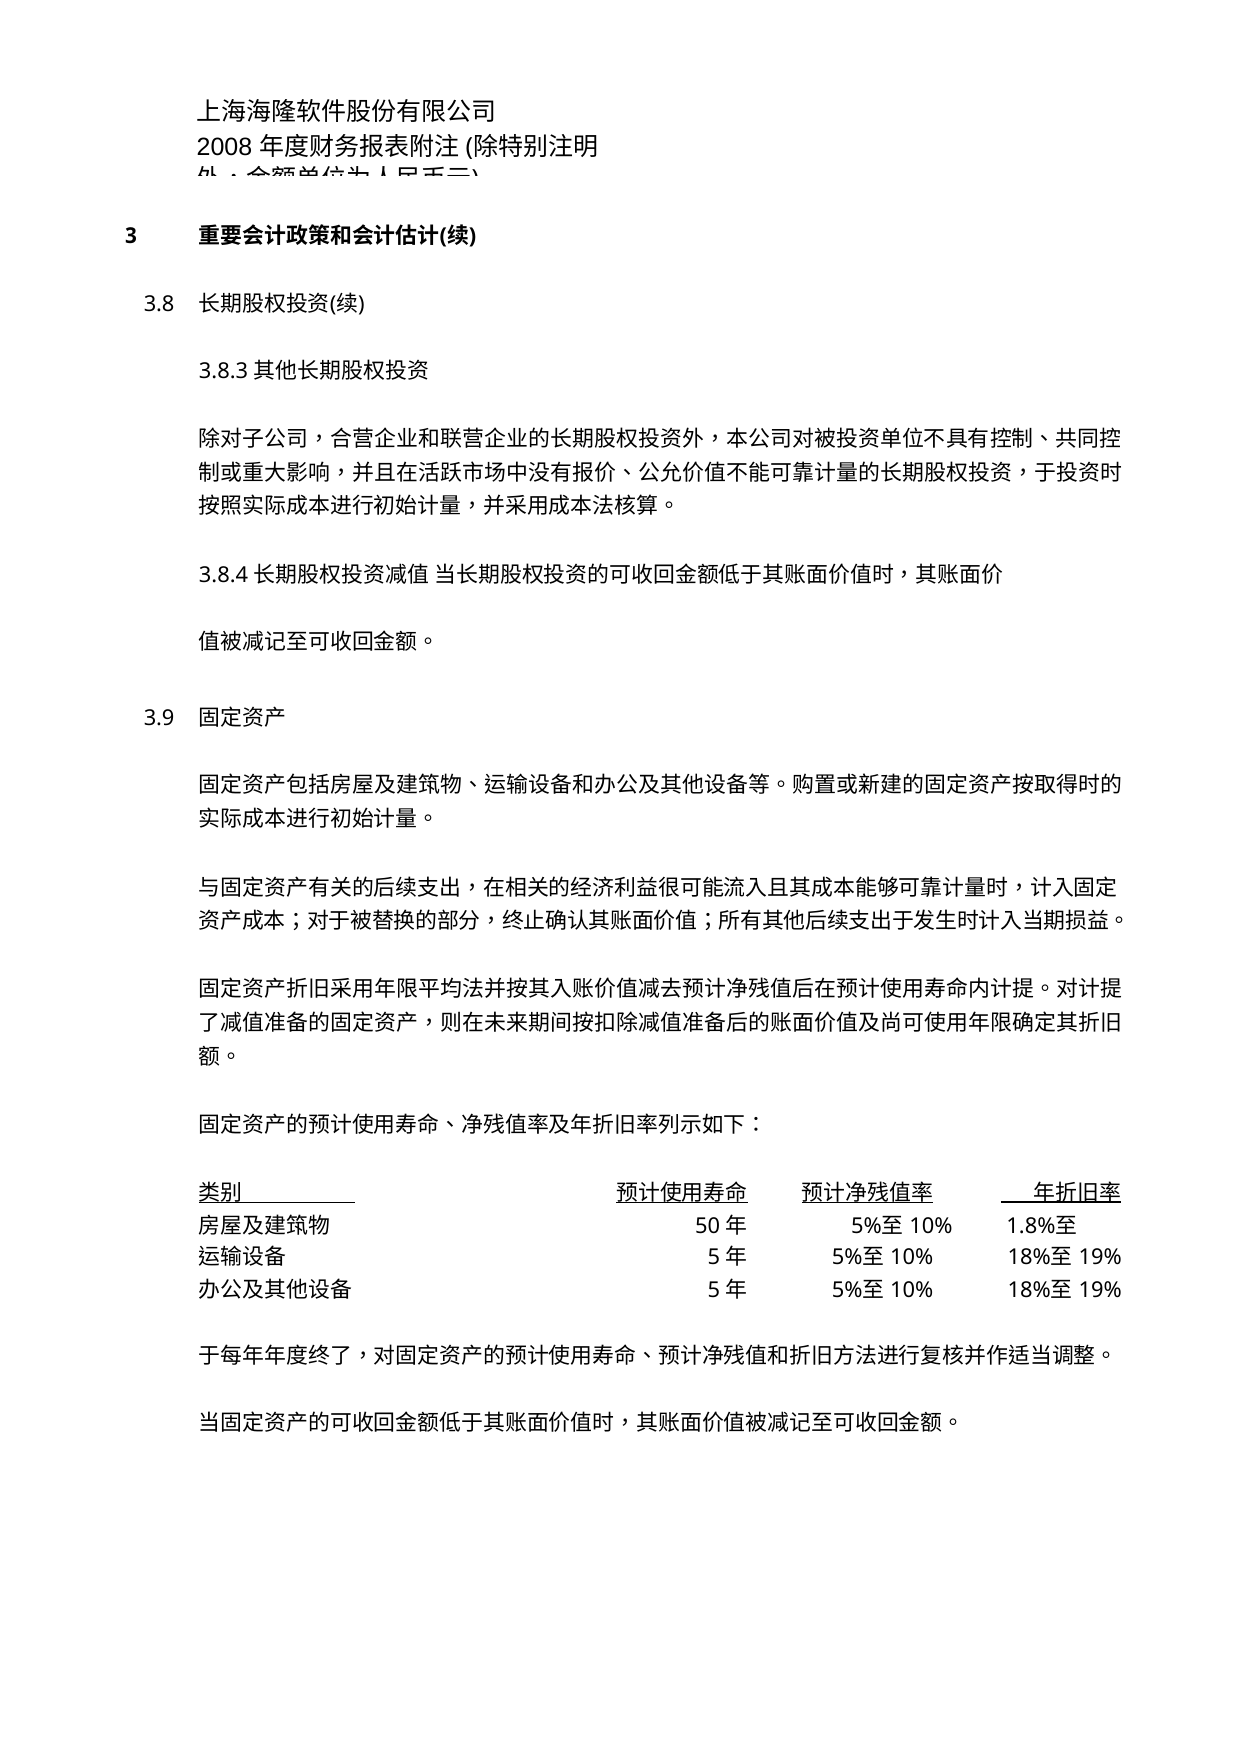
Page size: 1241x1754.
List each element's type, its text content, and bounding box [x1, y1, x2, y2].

text 除对子公司，合营企业和联营企业的长期股权投资外，本公司对被投资单位不具有控制、共同控 制或重大影响，并且在活跃市场中没有报价、公允价值不能可靠计量的长期股权投资，于投资时 按照实际成本进行初始计量，并采用成本法核算。 [198, 423, 1122, 520]
text 与固定资产有关的后续支出，在相关的经济利益很可能流入且其成本能够可靠计量时，计入固定 资产成本；对于被替换的部分，终止确认其账面价值；所有其他后续支出于发生时计入当期损益。 [199, 871, 1141, 935]
text 于每年年度终了，对固定资产的预计使用寿命、预计净残值和折旧方法进行复核并作适当调整。 当固定资产的可收回金额低于其账面价值时，其账面价值被减记至可收回金额。 [199, 1340, 1120, 1437]
text 固定资产的预计使用寿命、净残值率及年折旧率列示如下： [199, 1109, 1151, 1139]
text 固定资产折旧采用年限平均法并按其入账价值减去预计净残值后在预计使用寿命内计提。对计提 了减值准备的固定资产，则在未来期间按扣除减值准备后的账面价值及尚可使用年限确定其折旧 额。 [199, 973, 1122, 1071]
text 3 重要会计政策和会计估计(续) [125, 220, 1130, 250]
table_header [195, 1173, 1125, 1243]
text 3.9 固定资产 [143, 702, 1130, 732]
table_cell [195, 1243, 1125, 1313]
text 3.8 长期股权投资(续) [143, 288, 1130, 318]
text 3.8.4 长期股权投资减值 当长期股权投资的可收回金额低于其账面价值时，其账面价值被减记至可收回金额。 [199, 559, 1010, 656]
text 固定资产包括房屋及建筑物、运输设备和办公及其他设备等。购置或新建的固定资产按取得时的 实际成本进行初始计量。 [199, 769, 1122, 833]
text 3.8.3 其他长期股权投资 [199, 356, 1151, 385]
